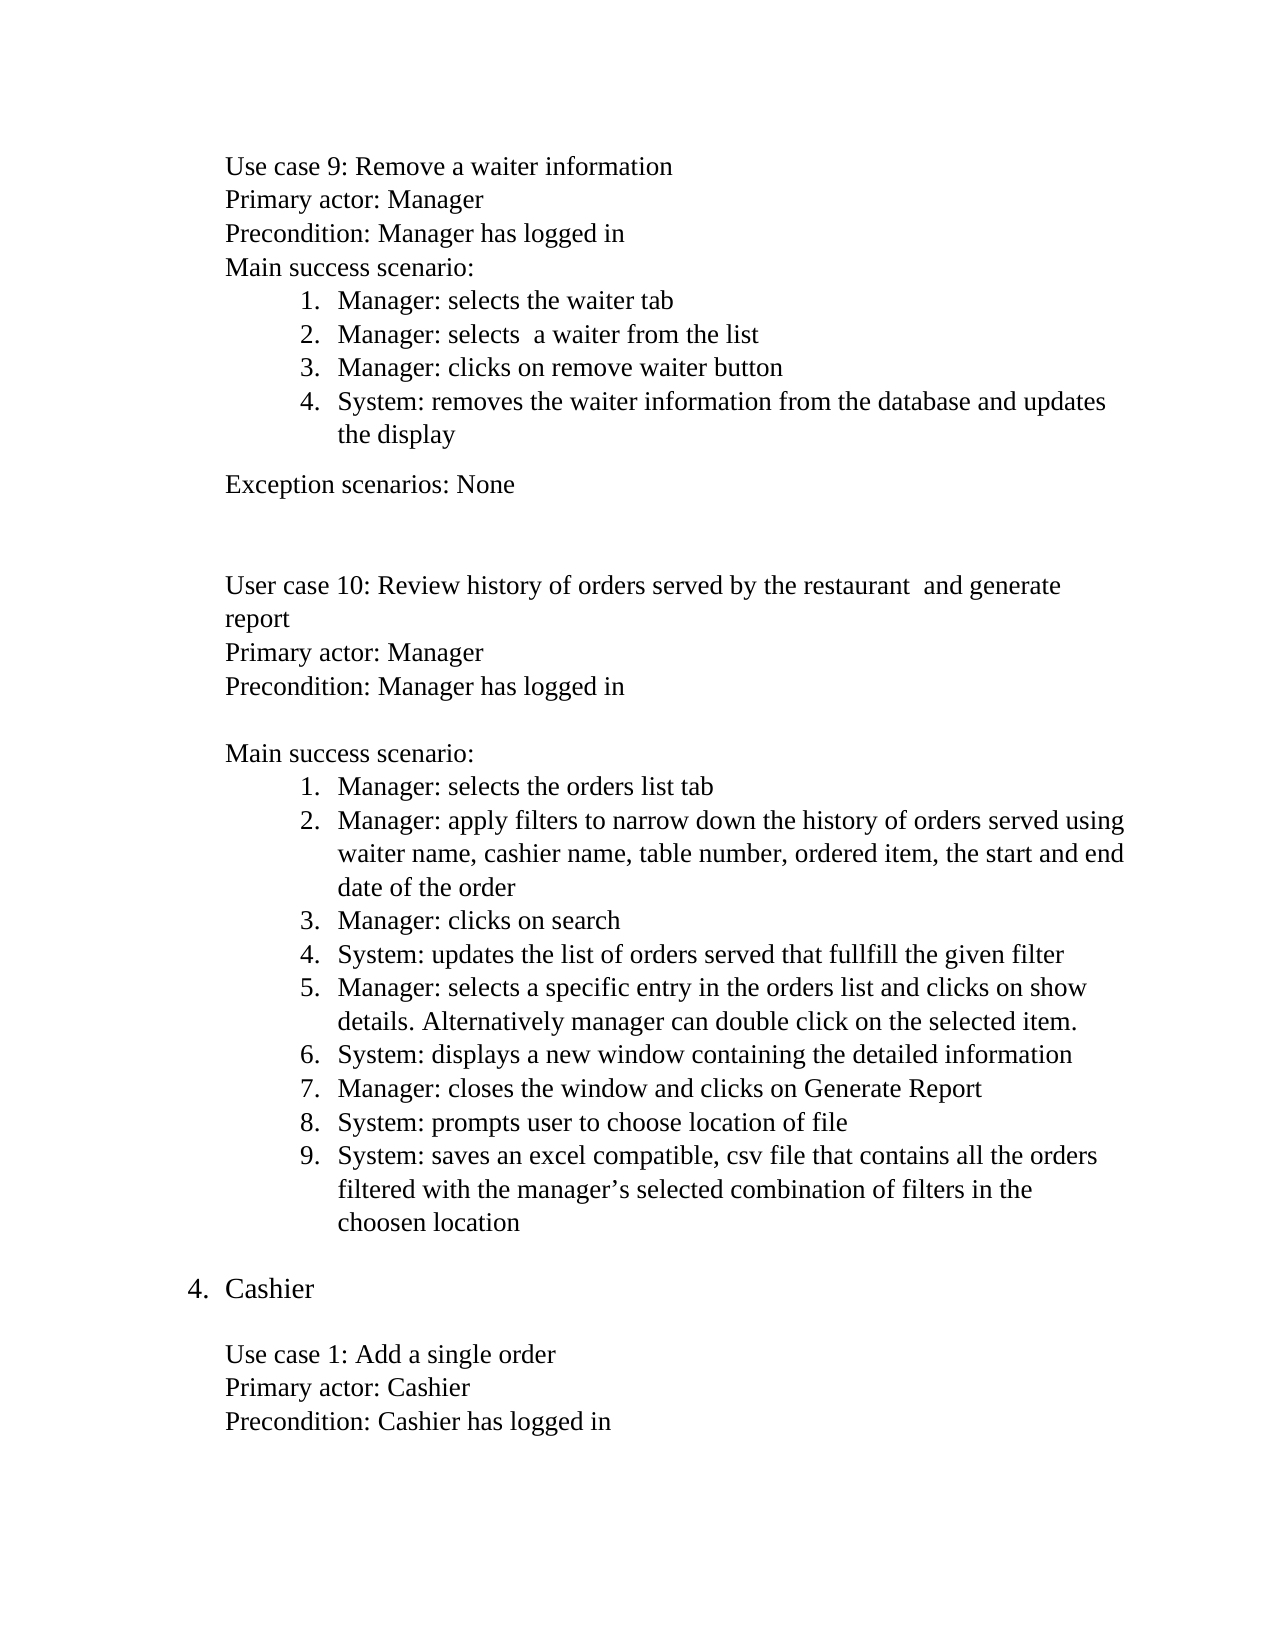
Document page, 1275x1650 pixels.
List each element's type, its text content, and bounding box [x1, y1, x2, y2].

list System: prompts user to choose location of file [300, 1106, 1125, 1137]
list Precondition: Cashier has logged in [225, 1405, 1125, 1436]
list Manager: apply filters to narrow down the history of orders served using waiter name, cashier name, table number, ordered item, the start and end date of the order [300, 804, 1125, 902]
list User case 10: Review history of orders served by the restaurant and generate report [225, 569, 1125, 634]
list System: updates the list of orders served that fullfill the given filter [300, 938, 1125, 969]
list Use case 1: Add a single order [225, 1338, 1125, 1369]
list Manager: selects a specific entry in the orders list and clicks on show details. Alternatively manager can double click on the selected item. [300, 971, 1125, 1036]
list Main success scenario: [225, 737, 1125, 768]
list Cashier [187, 1271, 1125, 1304]
list Primary actor: Cashier [225, 1372, 1125, 1403]
list Use case 9: Remove a waiter information [225, 150, 1125, 181]
list Manager: clicks on search [300, 904, 1125, 936]
list Primary actor: Manager [225, 183, 1125, 215]
list Precondition: Manager has logged in [225, 669, 1125, 701]
list Precondition: Manager has logged in [225, 217, 1125, 248]
list Main success scenario: [225, 251, 1125, 282]
list Manager: closes the window and clicks on Generate Report [300, 1072, 1125, 1103]
list System: displays a new window containing the detailed information [300, 1038, 1125, 1070]
list Manager: clicks on remove waiter button [300, 351, 1125, 382]
text Exception scenarios: None [225, 468, 1125, 500]
list System: saves an excel compatible, csv file that contains all the orders filtered with the manager’s selected combination of filters in the choosen location [300, 1139, 1125, 1237]
list Manager: selects the waiter tab [300, 284, 1125, 315]
list System: removes the waiter information from the database and updates the display [300, 385, 1125, 449]
list Manager: selects a waiter from the list [300, 318, 1125, 349]
list Primary actor: Manager [225, 636, 1125, 667]
list Manager: selects the orders list tab [300, 770, 1125, 801]
